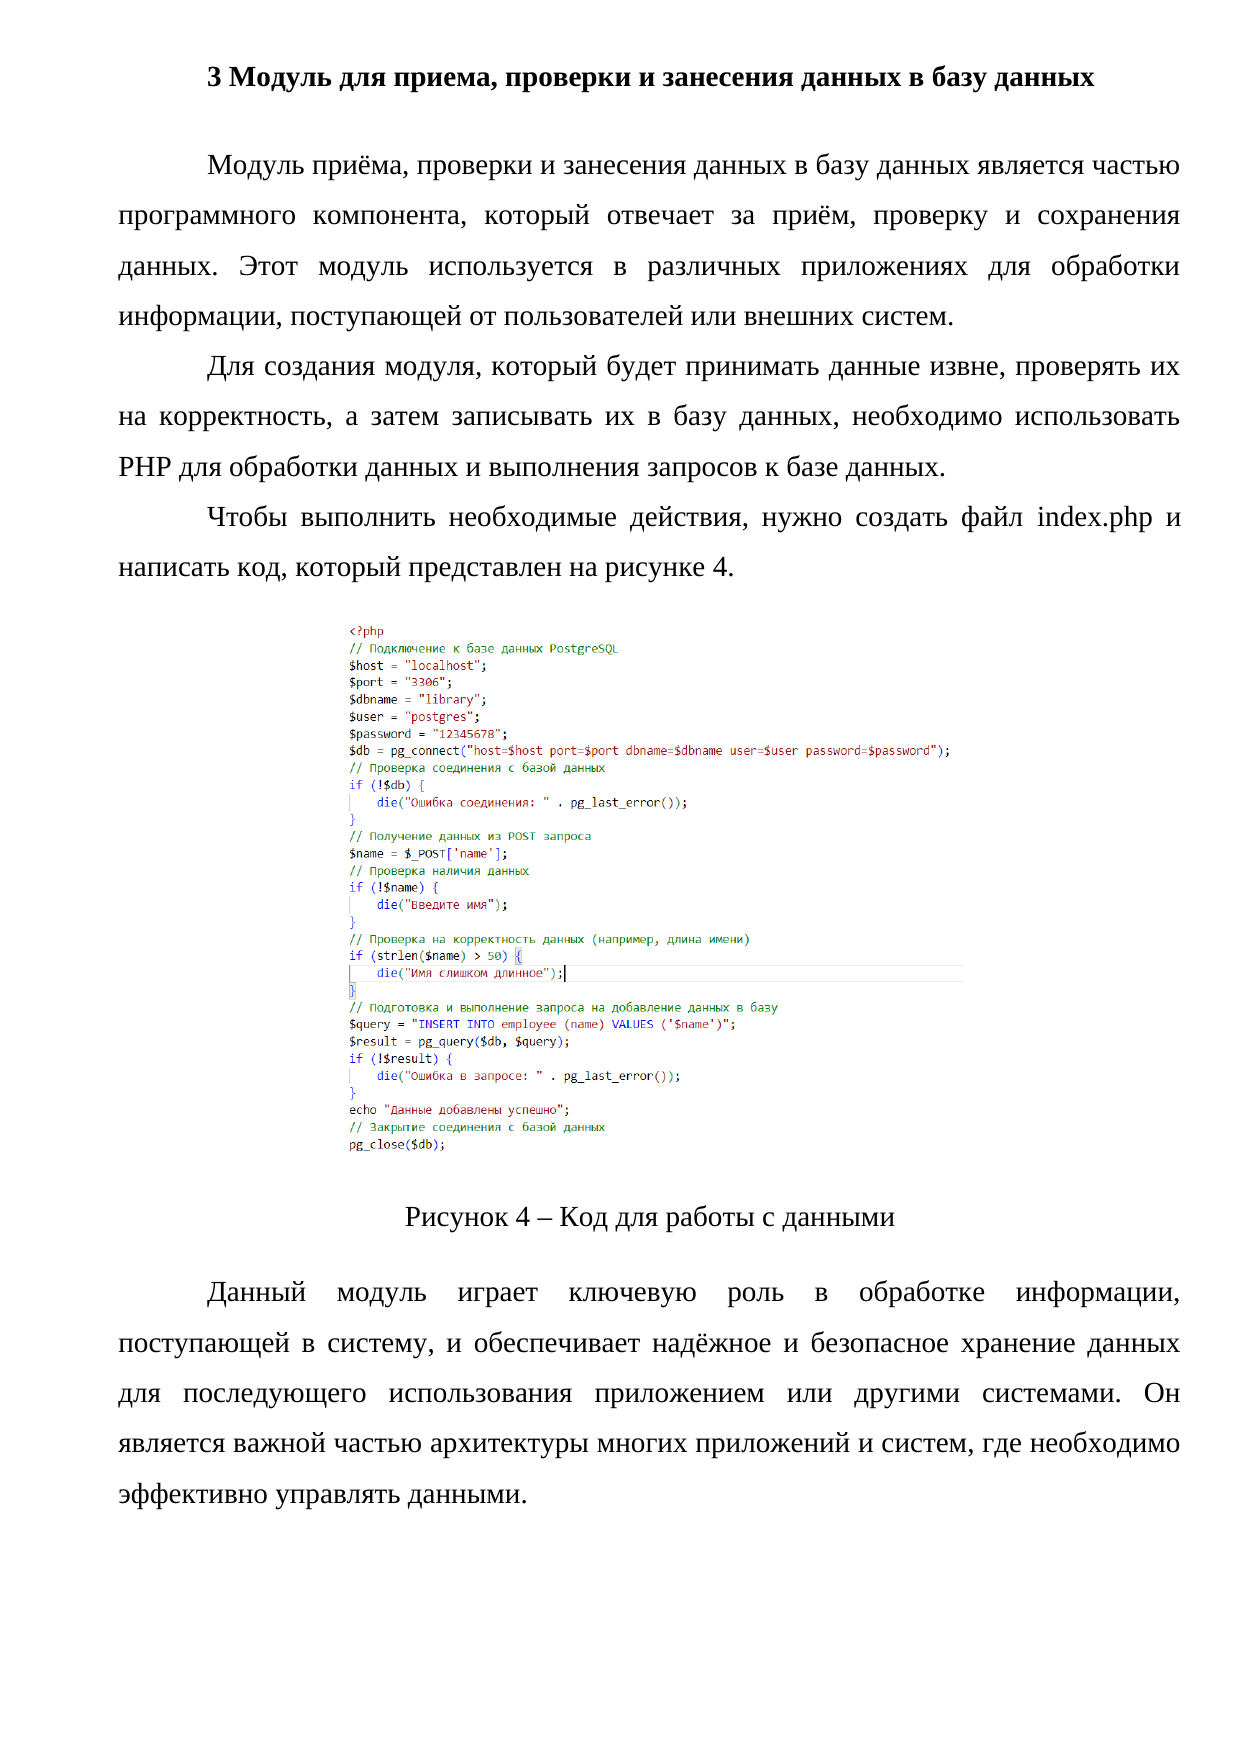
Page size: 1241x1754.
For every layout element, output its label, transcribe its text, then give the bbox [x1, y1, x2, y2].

text Для создания модуля, который будет принимать данные извне, проверять их на корректность, а затем записывать их в базу данных, необходимо использовать PHP для обработки данных и выполнения запросов к базе данных. [118, 348, 1181, 482]
subtitle 3 Модуль для приема, проверки и занесения данных в базу данных [118, 59, 1181, 93]
picture [335, 624, 964, 1161]
text Данный модуль играет ключевую роль в обработке информации, поступающей в систему, и обеспечивает надёжное и безопасное хранение данных для последующего использования приложением или другими системами. Он является важной частью архитектуры многих приложений и систем, где необходимо эффективно управлять данными. [118, 1274, 1181, 1509]
text Модуль приёма, проверки и занесения данных в базу данных является частью программного компонента, который отвечает за приём, проверку и сохранения данных. Этот модуль используется в различных приложениях для обработки информации, поступающей от пользователей или внешних систем. [118, 147, 1181, 331]
text Чтобы выполнить необходимые действия, нужно создать файл index.php и написать код, который представлен на рисунке 4. [118, 499, 1181, 583]
text Рисунок 4 – Код для работы с данными [118, 1199, 1181, 1233]
